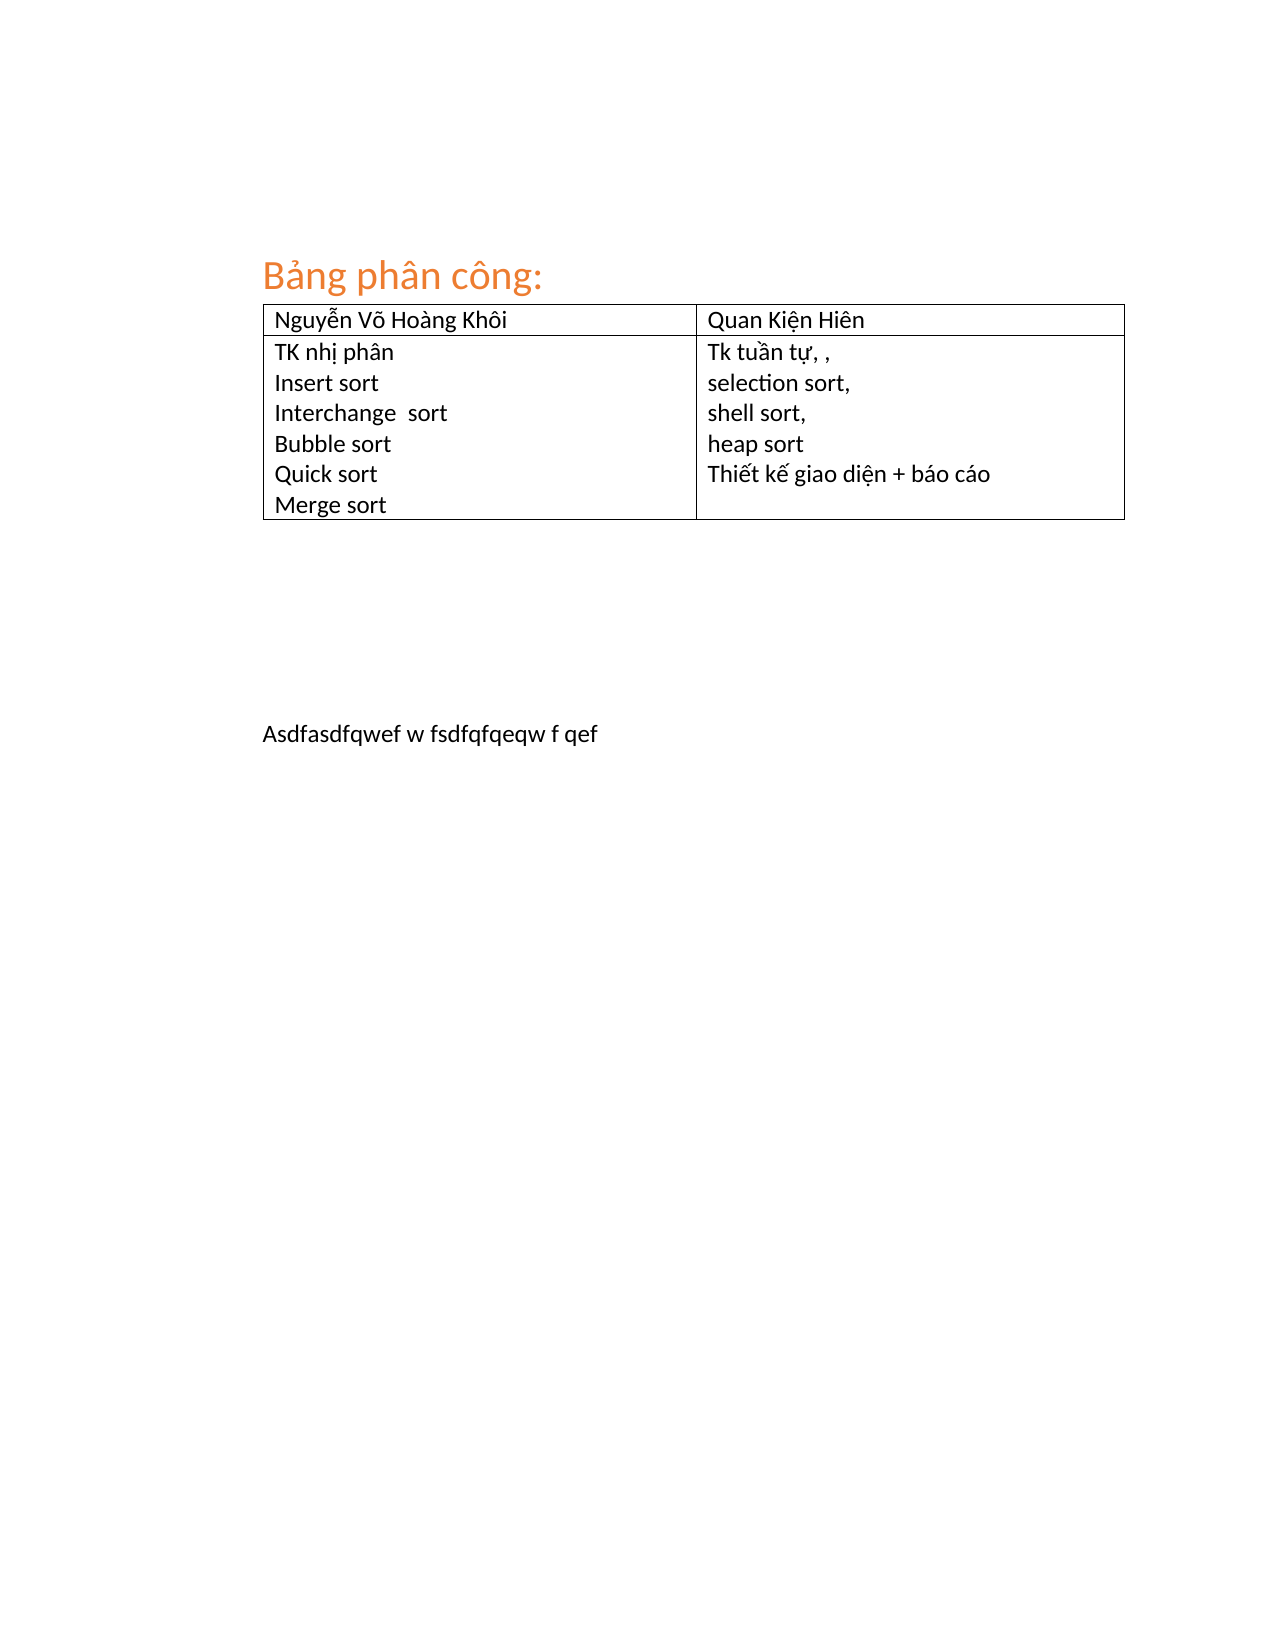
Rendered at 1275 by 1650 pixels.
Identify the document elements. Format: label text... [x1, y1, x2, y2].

table_cell Tk tuần tự, , selection sort, shell sort, heap sort Thiết kế giao diện + báo cáo [697, 336, 1124, 519]
list Asdfasdfqwef w fsdfqfqeqw f qef [262, 718, 1125, 748]
list Bảng phân công: [262, 249, 1125, 299]
table_cell TK nhị phân Insert sort Interchange sort Bubble sort Quick sort Merge sort [264, 336, 696, 519]
table_header Quan Kiện Hiên [697, 305, 1124, 335]
table_header Nguyễn Võ Hoàng Khôi [264, 305, 696, 335]
